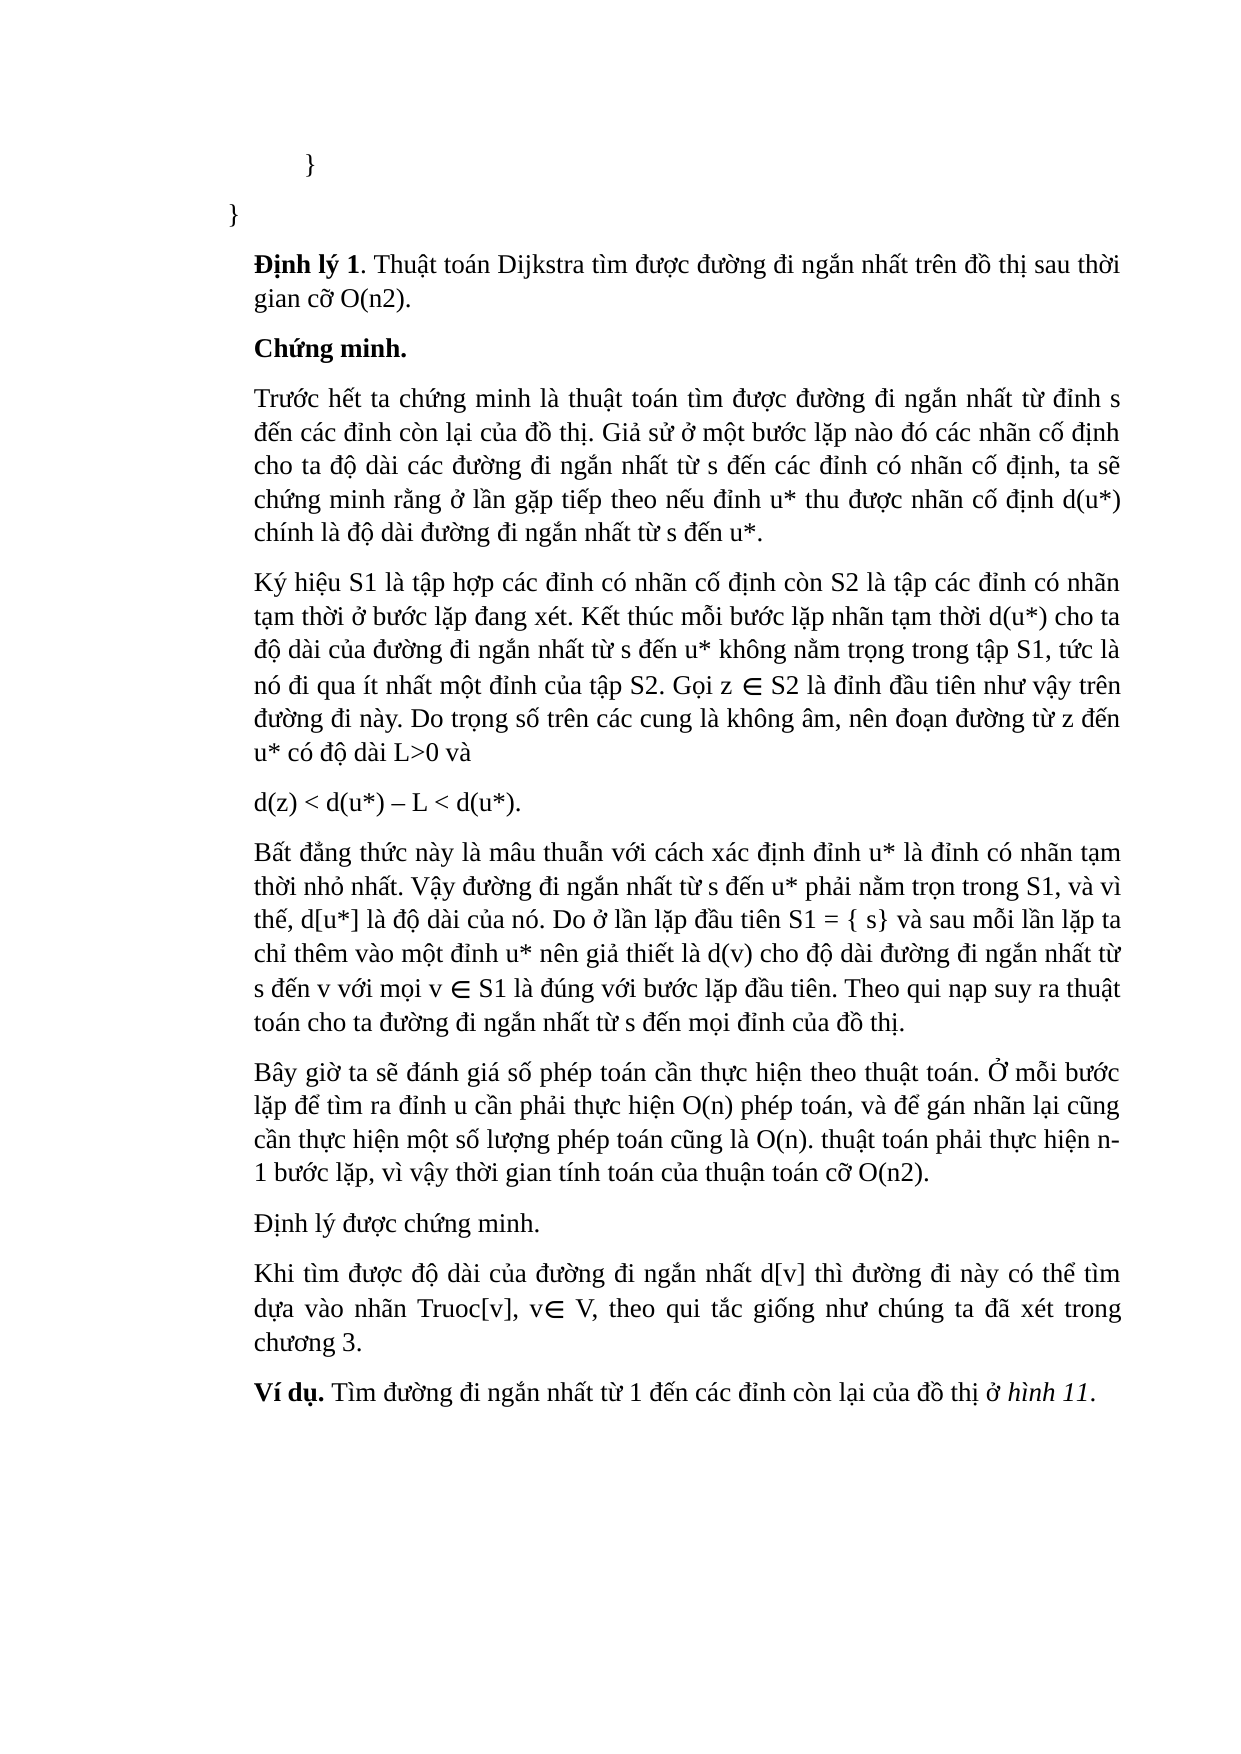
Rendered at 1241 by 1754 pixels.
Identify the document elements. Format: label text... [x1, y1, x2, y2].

text } [207, 198, 1122, 229]
text Ký hiệu S1 là tập hợp các đỉnh có nhãn cố định còn S2 là tập các đỉnh có nhãn tạm thời ở bước lặp đang xét. Kết thúc mỗi bước lặp nhãn tạm thời d(u*) cho ta độ dài của đường đi ngắn nhất từ s đến u* không nằm trọng trong tập S1, tức là nó đi qua ít nhất một đỉnh của tập S2. Gọi z ∈ S2 là đỉnh đầu tiên như vậy trên đường đi này. Do trọng số trên các cung là không âm, nên đoạn đường từ z đến u* có độ dài L>0 và [254, 566, 1122, 767]
text Định lý được chứng minh. [254, 1207, 1122, 1238]
text Bây giờ ta sẽ đánh giá số phép toán cần thực hiện theo thuật toán. Ở mỗi bước lặp để tìm ra đỉnh u cần phải thực hiện O(n) phép toán, và để gán nhãn lại cũng cần thực hiện một số lượng phép toán cũng là O(n). thuật toán phải thực hiện n-1 bước lặp, vì vậy thời gian tính toán của thuận toán cỡ O(n2). [254, 1056, 1122, 1188]
text d(z) < d(u*) – L < d(u*). [254, 786, 1122, 817]
text Trước hết ta chứng minh là thuật toán tìm được đường đi ngắn nhất từ đỉnh s đến các đỉnh còn lại của đồ thị. Giả sử ở một bước lặp nào đó các nhãn cố định cho ta độ dài các đường đi ngắn nhất từ s đến các đỉnh có nhãn cố định, ta sẽ chứng minh rằng ở lần gặp tiếp theo nếu đỉnh u* thu được nhãn cố định d(u*) chính là độ dài đường đi ngắn nhất từ s đến u*. [254, 382, 1122, 547]
text Ví dụ. Tìm đường đi ngắn nhất từ 1 đến các đỉnh còn lại của đồ thị ở hình 11. [254, 1376, 1122, 1407]
text Chứng minh. [254, 332, 1122, 363]
text Khi tìm được độ dài của đường đi ngắn nhất d[v] thì đường đi này có thể tìm dựa vào nhãn Truoc[v], v∈ V, theo qui tắc giống như chúng ta đã xét trong chương 3. [254, 1257, 1122, 1357]
text Định lý 1. Thuật toán Dijkstra tìm được đường đi ngắn nhất trên đồ thị sau thời gian cỡ O(n2). [254, 248, 1122, 313]
text } [254, 148, 1122, 179]
text Bất đẳng thức này là mâu thuẫn với cách xác định đỉnh u* là đỉnh có nhãn tạm thời nhỏ nhất. Vậy đường đi ngắn nhất từ s đến u* phải nằm trọn trong S1, và vì thế, d[u*] là độ dài của nó. Do ở lần lặp đầu tiên S1 = { s} và sau mỗi lần lặp ta chỉ thêm vào một đỉnh u* nên giả thiết là d(v) cho độ dài đường đi ngắn nhất từ s đến v với mọi v ∈ S1 là đúng với bước lặp đầu tiên. Theo qui nạp suy ra thuật toán cho ta đường đi ngắn nhất từ s đến mọi đỉnh của đồ thị. [254, 836, 1122, 1037]
